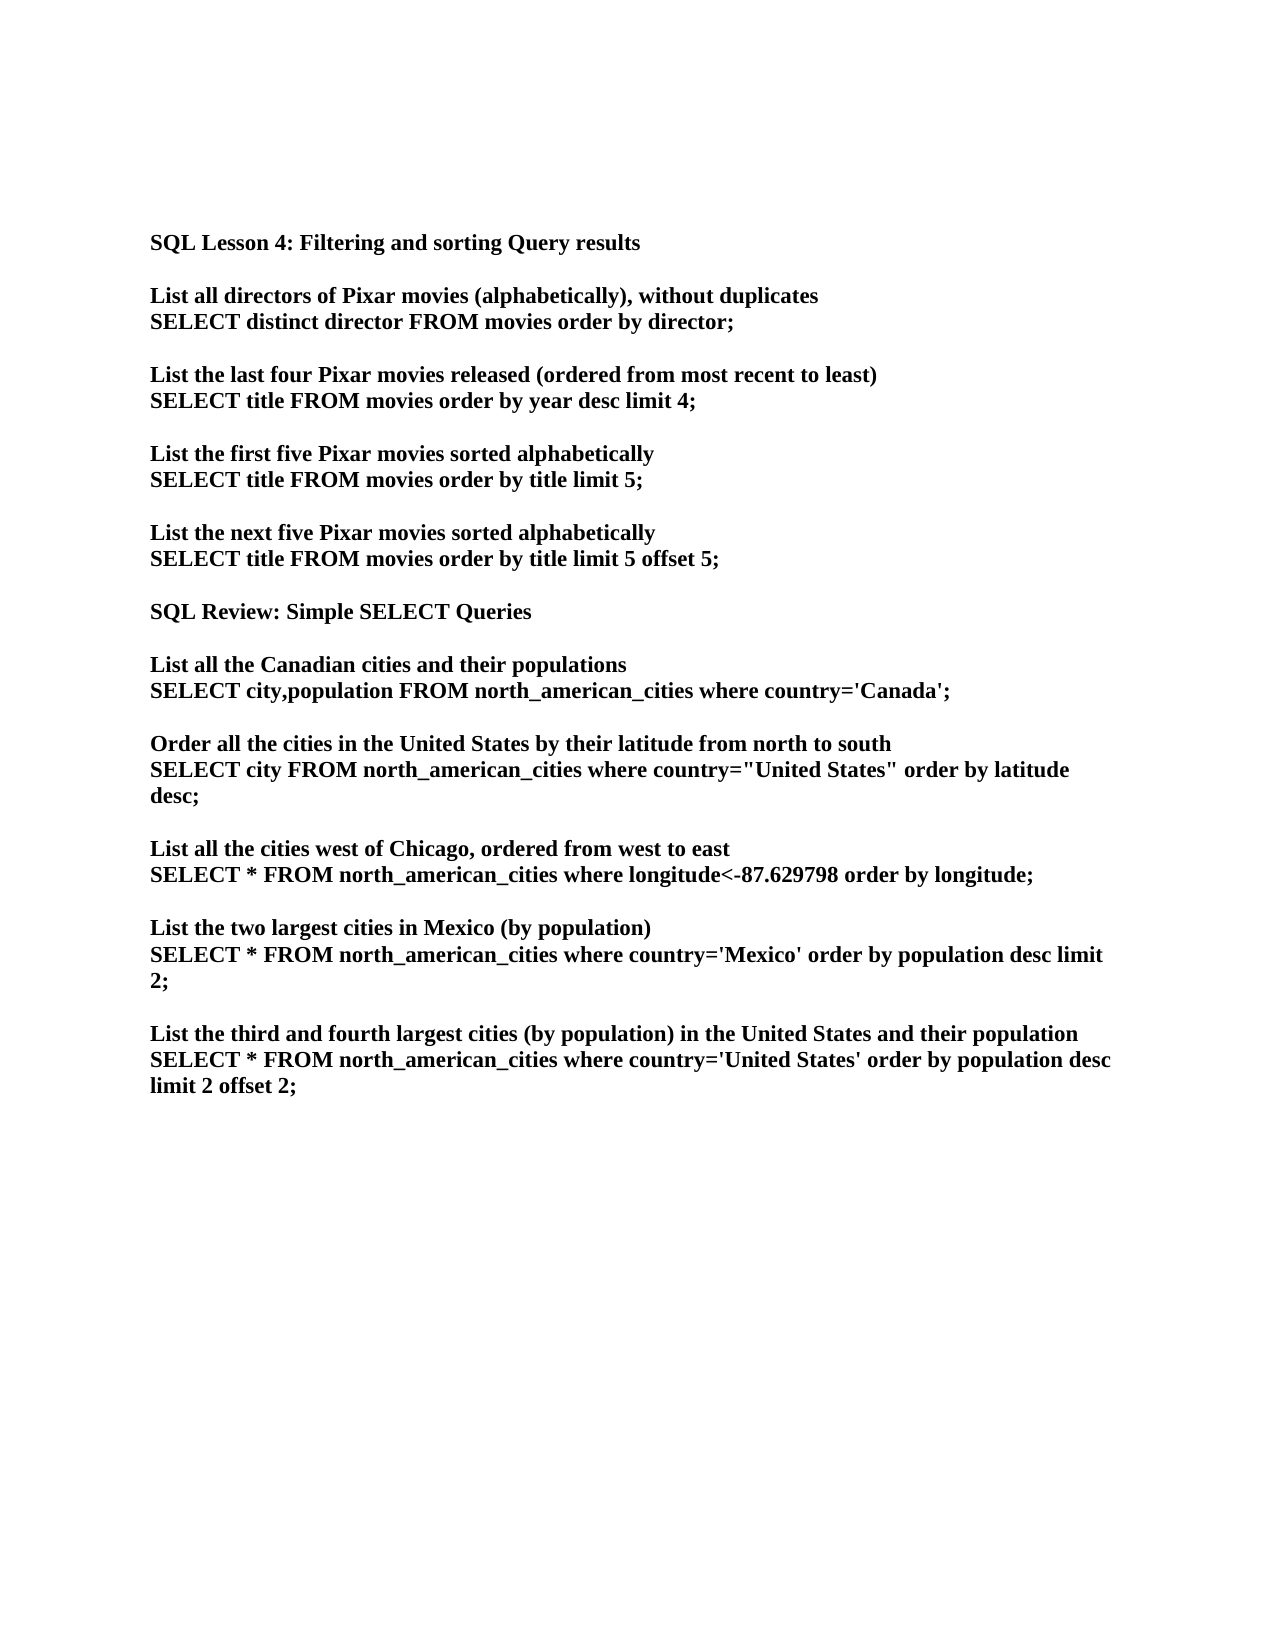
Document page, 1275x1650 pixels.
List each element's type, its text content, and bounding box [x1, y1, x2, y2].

text SELECT title FROM movies order by title limit 5; [150, 466, 1125, 493]
text SELECT * FROM north_american_cities where longitude<-87.629798 order by longitude; [150, 862, 1125, 888]
text SELECT title FROM movies order by year desc limit 4; [150, 387, 1125, 413]
text SQL Review: Simple SELECT Queries [150, 598, 1125, 624]
text List all directors of Pixar movies (alphabetically), without duplicates [150, 282, 1125, 308]
text SELECT * FROM north_american_cities where country='United States' order by population desc limit 2 offset 2; [150, 1046, 1125, 1099]
text SELECT city,population FROM north_american_cities where country='Canada'; [150, 677, 1125, 703]
text List the two largest cities in Mexico (by population) [150, 914, 1125, 941]
text List the first five Pixar movies sorted alphabetically [150, 440, 1125, 466]
text List the last four Pixar movies released (ordered from most recent to least) [150, 361, 1125, 387]
text Order all the cities in the United States by their latitude from north to south [150, 730, 1125, 756]
text List all the cities west of Chicago, ordered from west to east [150, 835, 1125, 862]
text List all the Canadian cities and their populations [150, 651, 1125, 677]
text SELECT city FROM north_american_cities where country="United States" order by latitude desc; [150, 756, 1125, 809]
text SELECT title FROM movies order by title limit 5 offset 5; [150, 545, 1125, 572]
text List the next five Pixar movies sorted alphabetically [150, 519, 1125, 545]
text List the third and fourth largest cities (by population) in the United States and their population [150, 1020, 1125, 1046]
text SELECT * FROM north_american_cities where country='Mexico' order by population desc limit 2; [150, 941, 1125, 993]
text SQL Lesson 4: Filtering and sorting Query results [150, 229, 1125, 255]
text SELECT distinct director FROM movies order by director; [150, 308, 1125, 334]
